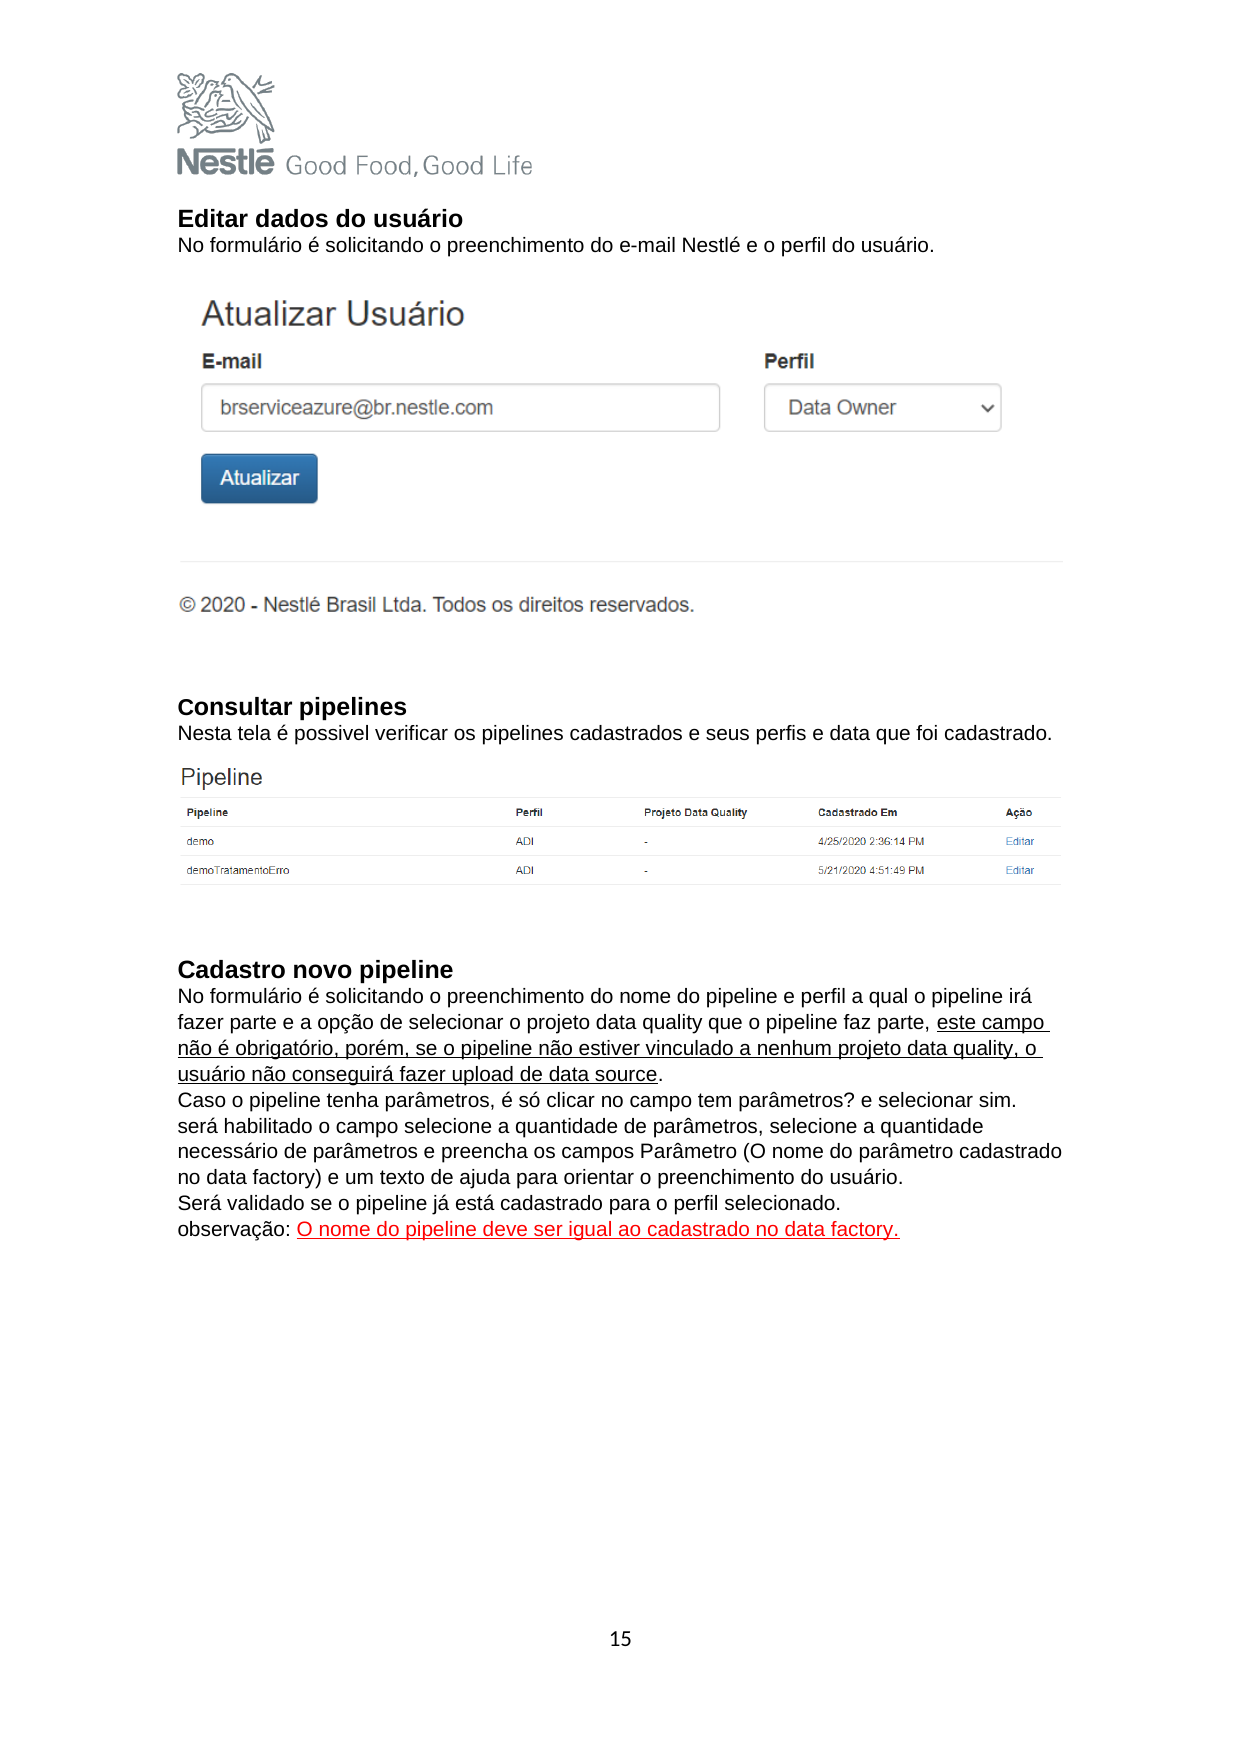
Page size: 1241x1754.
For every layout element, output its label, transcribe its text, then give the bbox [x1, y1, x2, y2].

text No formulário é solicitando o preenchimento do e-mail Nestlé e o perfil do usuário. [177, 233, 1063, 257]
text Nesta tela é possivel verificar os pipelines cadastrados e seus perfis e data que foi cadastrado. [177, 721, 1063, 744]
picture [177, 275, 1063, 673]
subtitle Editar dados do usuário [177, 204, 1063, 233]
subtitle Cadastro novo pipeline [177, 956, 1063, 984]
text No formulário é solicitando o preenchimento do nome do pipeline e perfil a qual o pipeline irá fazer parte e a opção de selecionar o projeto data quality que o pipeline faz parte, este campo não é obrigatório, porém, se o pipeline não estiver vinculado a nenhum projeto data quality, o usuário não conseguirá fazer upload de data source. Caso o pipeline tenha parâmetros, é só clicar no campo tem parâmetros? e selecionar sim. será habilitado o campo selecione a quantidade de parâmetros, selecione a quantidade necessário de parâmetros e preencha os campos Parâmetro (O nome do parâmetro cadastrado no data factory) e um texto de ajuda para orientar o preenchimento do usuário. Será validado se o pipeline já está cadastrado para o perfil selecionado. observação: O nome do pipeline deve ser igual ao cadastrado no data factory. [177, 984, 1063, 1271]
picture [177, 763, 1063, 895]
subtitle Consultar pipelines [177, 692, 1063, 721]
picture [177, 73, 532, 177]
